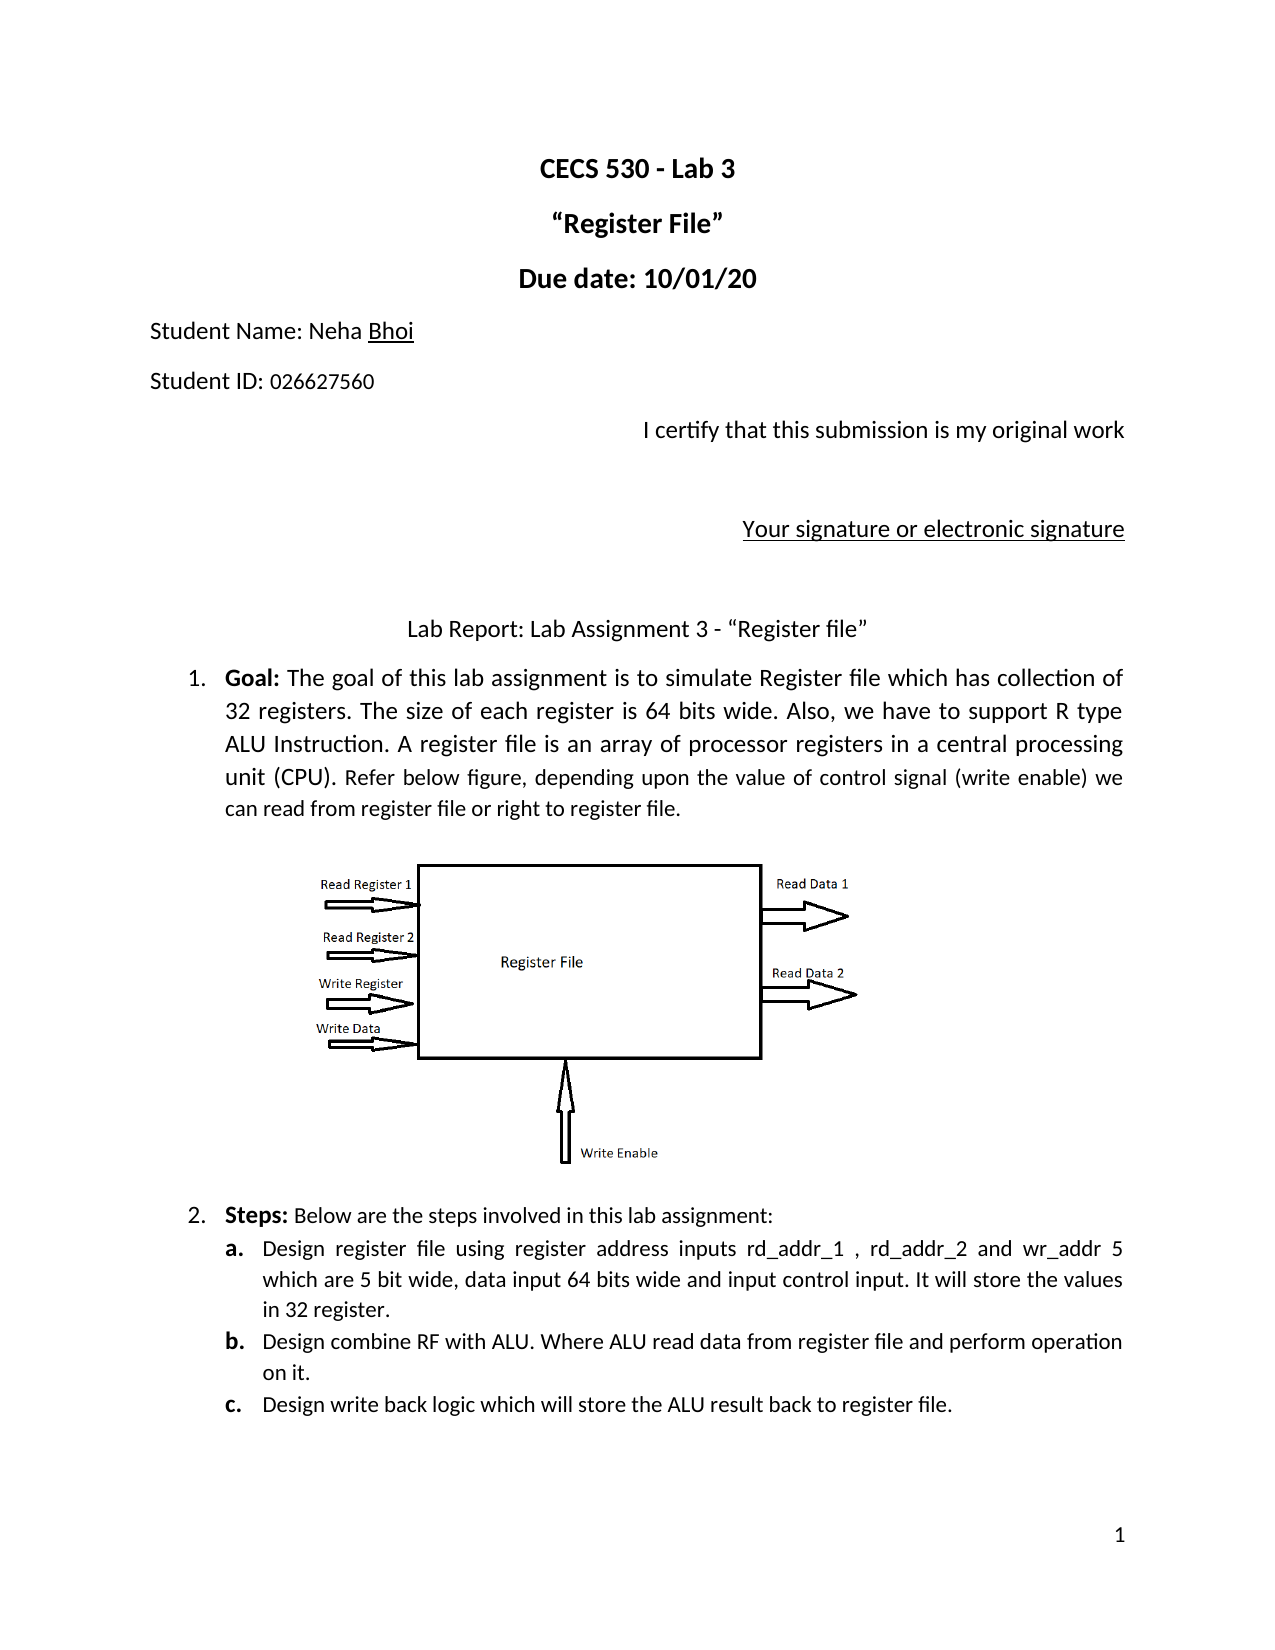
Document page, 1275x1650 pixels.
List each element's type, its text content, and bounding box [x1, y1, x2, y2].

text Due date: 10/01/20 [150, 260, 1125, 296]
text I certify that this submission is my original work [150, 414, 1125, 445]
text “Register File” [150, 205, 1125, 241]
list Design register file using register address inputs rd_addr_1 , rd_addr_2 and wr_addr 5 which are 5 bit wide, data input 64 bits wide and input control input. It will store the values in 32 register. [225, 1232, 1125, 1323]
text Student Name: Neha Bhoi [150, 315, 1125, 346]
picture [300, 840, 896, 1181]
text Your signature or electronic signature [150, 514, 1125, 544]
list Design write back logic which will store the ALU result back to register file. [225, 1388, 1125, 1419]
list Goal: The goal of this lab assignment is to simulate Register file which has collection of 32 registers. The size of each register is 64 bits wide. Also, we have to support R type ALU Instruction. A register file is an array of processor registers in a central processing unit (CPU). Refer below figure, depending upon the value of control signal (write enable) we can read from register file or right to register file. [187, 662, 1125, 822]
list Design combine RF with ALU. Where ALU read data from register file and perform operation on it. [225, 1326, 1125, 1386]
text CECS 530 - Lab 3 [150, 150, 1125, 186]
text Student ID: 026627560 [150, 365, 1125, 395]
list Steps: Below are the steps involved in this lab assignment: [187, 1199, 1125, 1230]
text Lab Report: Lab Assignment 3 - “Register file” [150, 613, 1125, 643]
